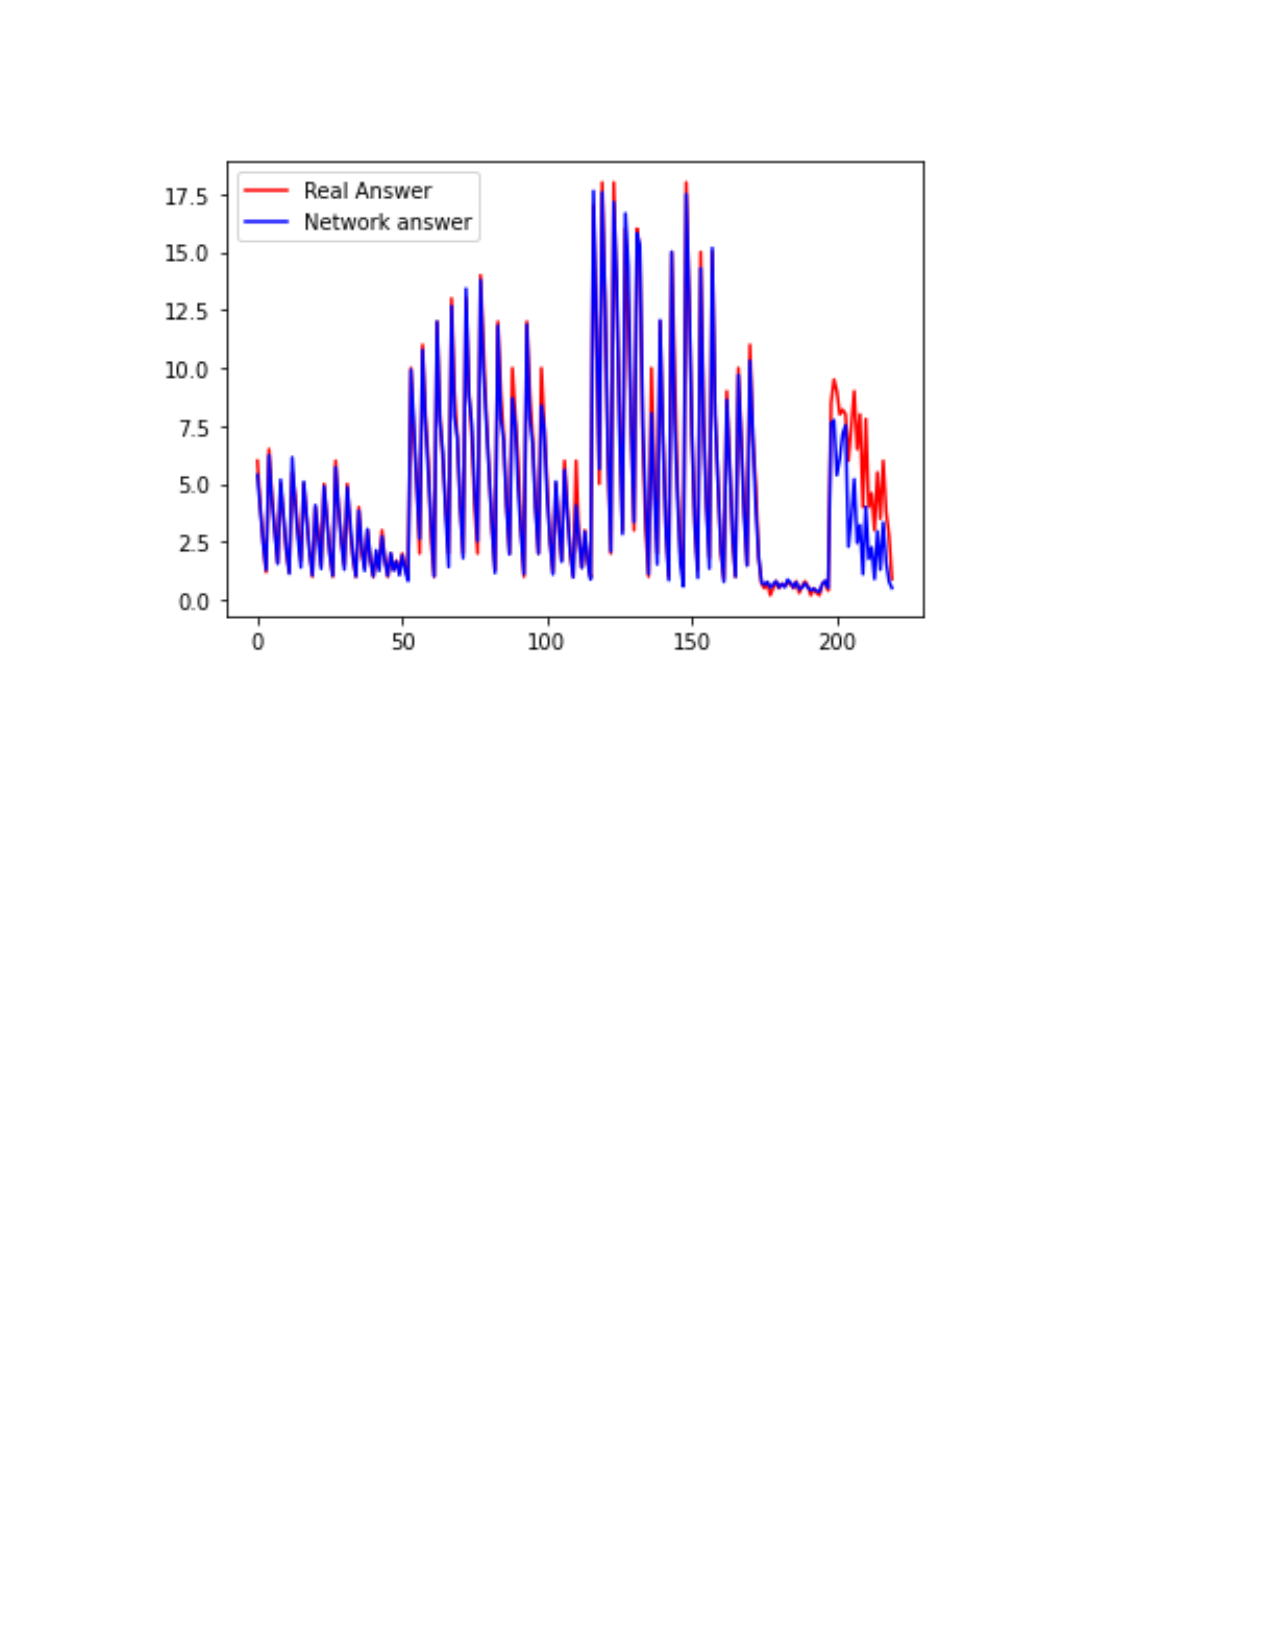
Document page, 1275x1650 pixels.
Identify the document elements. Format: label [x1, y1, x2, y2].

picture [150, 150, 938, 667]
